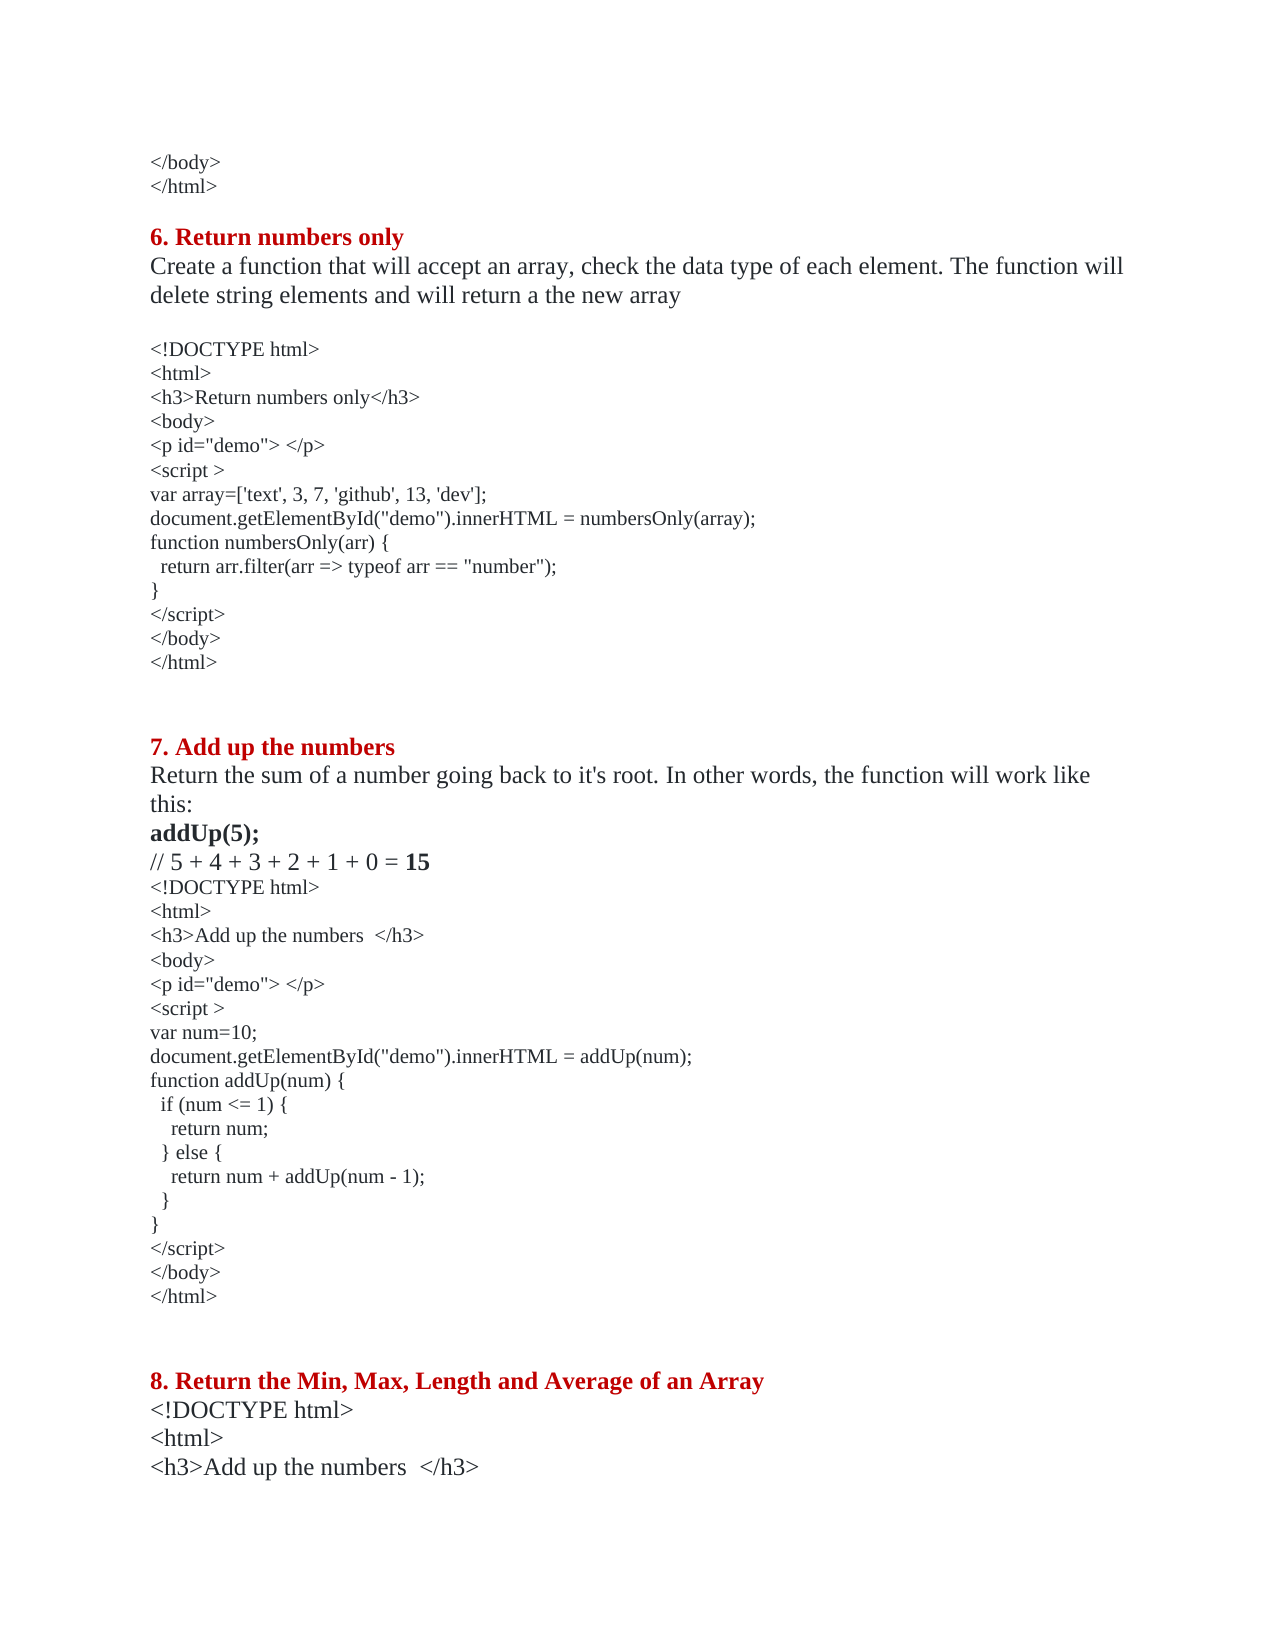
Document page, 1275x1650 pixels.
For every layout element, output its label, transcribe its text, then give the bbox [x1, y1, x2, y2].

text </body> [150, 150, 1125, 174]
text <script > [150, 996, 1125, 1020]
text if (num <= 1) { [150, 1092, 1125, 1116]
text } [150, 1188, 1125, 1212]
text </body> [150, 1260, 1125, 1284]
text return arr.filter(arr => typeof arr == "number"); [150, 554, 1125, 578]
text function numbersOnly(arr) { [150, 530, 1125, 554]
text </script> [150, 602, 1125, 626]
text <script > [150, 457, 1125, 482]
text 7. Add up the numbers [150, 732, 1125, 760]
text <p id="demo"> </p> [150, 972, 1125, 996]
text <h3>Add up the numbers </h3> [150, 1452, 1125, 1481]
text <html> [150, 1423, 1125, 1452]
text 6. Return numbers only [150, 222, 1125, 251]
text document.getElementById("demo").innerHTML = addUp(num); [150, 1044, 1125, 1068]
text Create a function that will accept an array, check the data type of each element. The function will delete string elements and will return a the new array [150, 251, 1125, 308]
text // 5 + 4 + 3 + 2 + 1 + 0 = 15 [150, 847, 1125, 875]
text <h3>Return numbers only</h3> [150, 385, 1125, 409]
text return num + addUp(num - 1); [150, 1164, 1125, 1188]
text var array=['text', 3, 7, 'github', 13, 'dev']; [150, 482, 1125, 506]
text <html> [150, 899, 1125, 923]
text } else { [150, 1140, 1125, 1164]
text <!DOCTYPE html> [150, 1395, 1125, 1423]
text return num; [150, 1116, 1125, 1140]
text <body> [150, 409, 1125, 433]
text <!DOCTYPE html> [150, 875, 1125, 899]
text </html> [150, 650, 1125, 674]
text } [150, 1212, 1125, 1236]
text </script> [150, 1236, 1125, 1260]
text </html> [150, 1284, 1125, 1308]
text <!DOCTYPE html> [150, 337, 1125, 361]
text document.getElementById("demo").innerHTML = numbersOnly(array); [150, 506, 1125, 530]
text var num=10; [150, 1020, 1125, 1044]
text <body> [150, 947, 1125, 972]
text function addUp(num) { [150, 1068, 1125, 1092]
text addUp(5); [150, 818, 1125, 847]
text </body> [150, 626, 1125, 650]
text Return the sum of a number going back to it's root. In other words, the function will work like this: [150, 760, 1125, 818]
text <html> [150, 361, 1125, 385]
text </html> [150, 174, 1125, 198]
text <p id="demo"> </p> [150, 433, 1125, 457]
text } [150, 578, 1125, 602]
text 8. Return the Min, Max, Length and Average of an Array [150, 1366, 1125, 1395]
text <h3>Add up the numbers </h3> [150, 923, 1125, 947]
